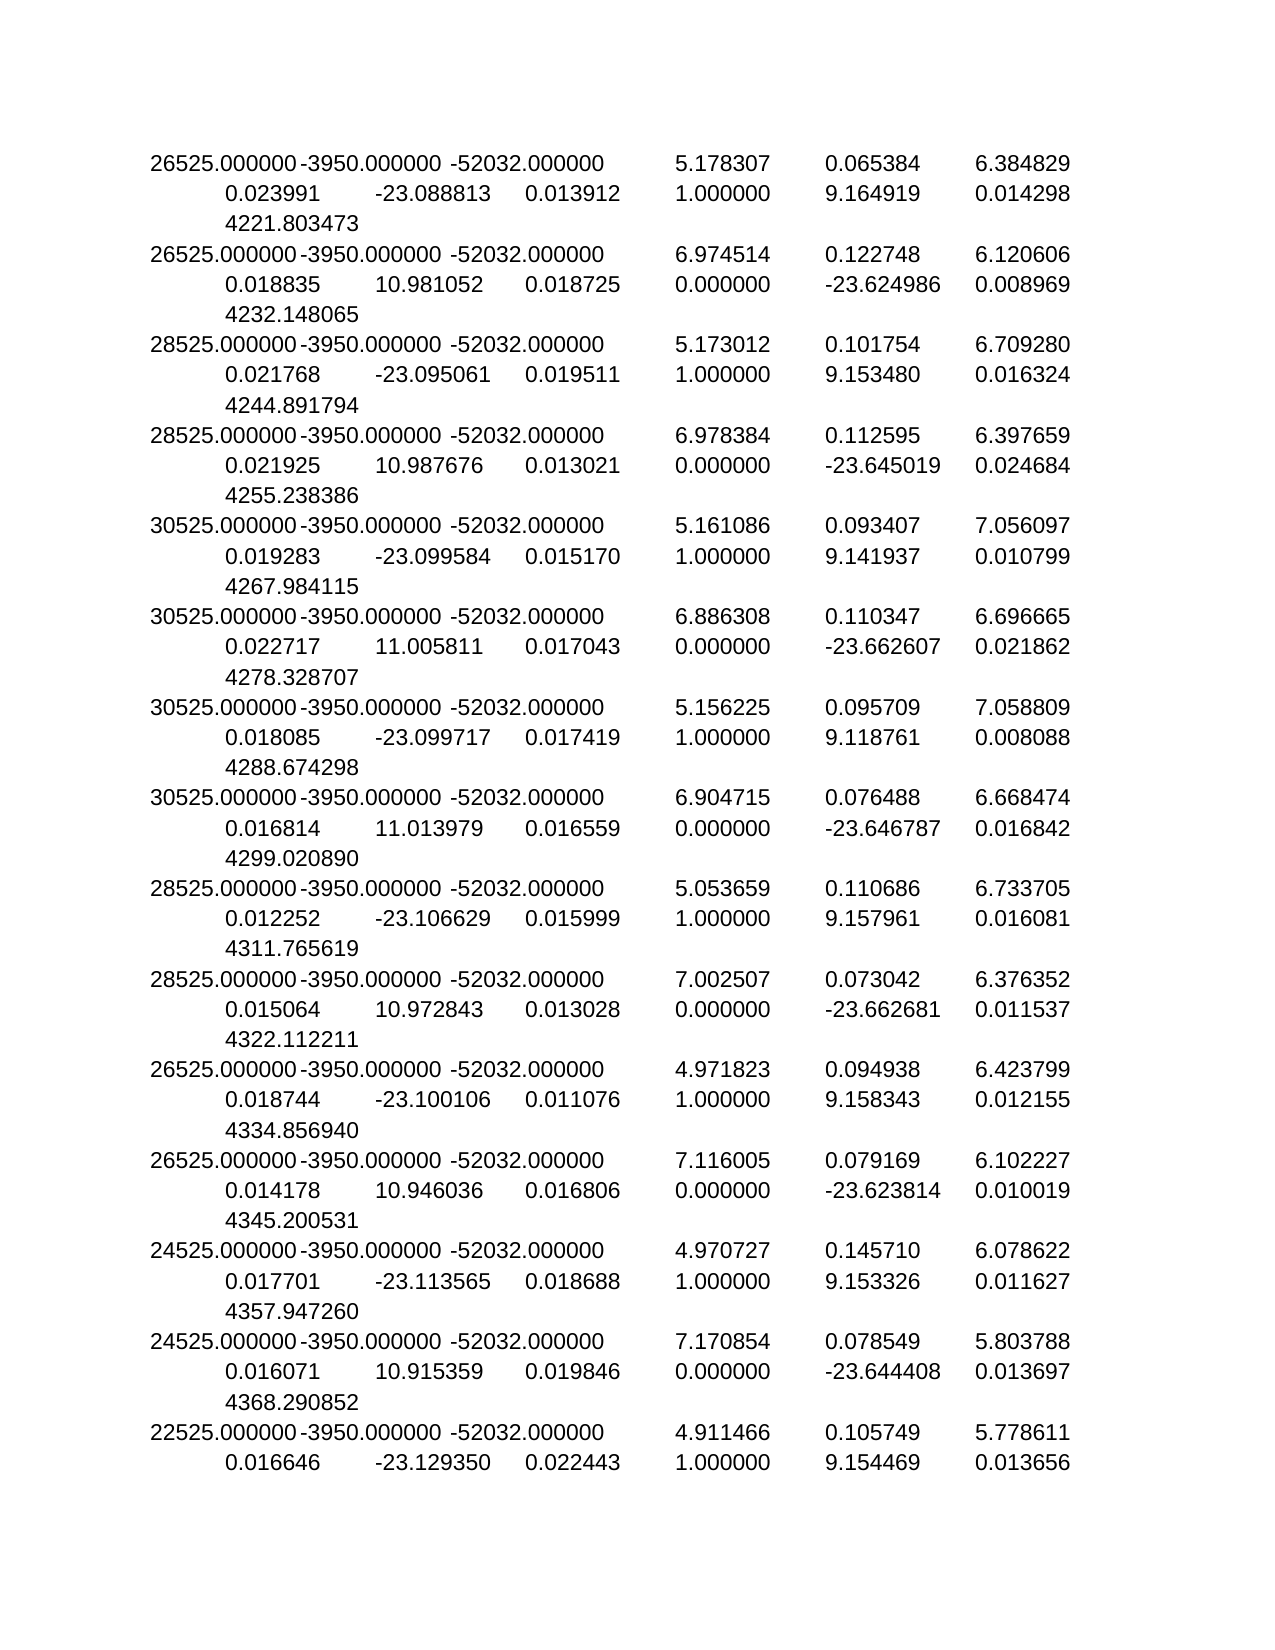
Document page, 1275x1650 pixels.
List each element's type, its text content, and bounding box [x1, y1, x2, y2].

text 26525.000000 -3950.000000 -52032.000000 6.974514 0.122748 6.120606 0.018835 10.981052 0.018725 0.000000 -23.624986 0.008969 4232.148065 [150, 241, 1125, 327]
text 26525.000000 -3950.000000 -52032.000000 4.971823 0.094938 6.423799 0.018744 -23.100106 0.011076 1.000000 9.158343 0.012155 4334.856940 [150, 1056, 1125, 1143]
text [150, 1419, 1125, 1475]
text 26525.000000 -3950.000000 -52032.000000 5.178307 0.065384 6.384829 0.023991 -23.088813 0.013912 1.000000 9.164919 0.014298 4221.803473 [150, 150, 1125, 237]
text 30525.000000 -3950.000000 -52032.000000 5.156225 0.095709 7.058809 0.018085 -23.099717 0.017419 1.000000 9.118761 0.008088 4288.674298 [150, 694, 1125, 781]
text 28525.000000 -3950.000000 -52032.000000 6.978384 0.112595 6.397659 0.021925 10.987676 0.013021 0.000000 -23.645019 0.024684 4255.238386 [150, 422, 1125, 509]
text 30525.000000 -3950.000000 -52032.000000 6.904715 0.076488 6.668474 0.016814 11.013979 0.016559 0.000000 -23.646787 0.016842 4299.020890 [150, 784, 1125, 871]
text 24525.000000 -3950.000000 -52032.000000 4.970727 0.145710 6.078622 0.017701 -23.113565 0.018688 1.000000 9.153326 0.011627 4357.947260 [150, 1237, 1125, 1324]
text 30525.000000 -3950.000000 -52032.000000 5.161086 0.093407 7.056097 0.019283 -23.099584 0.015170 1.000000 9.141937 0.010799 4267.984115 [150, 512, 1125, 599]
text 28525.000000 -3950.000000 -52032.000000 5.053659 0.110686 6.733705 0.012252 -23.106629 0.015999 1.000000 9.157961 0.016081 4311.765619 [150, 875, 1125, 962]
text 28525.000000 -3950.000000 -52032.000000 5.173012 0.101754 6.709280 0.021768 -23.095061 0.019511 1.000000 9.153480 0.016324 4244.891794 [150, 331, 1125, 418]
text 28525.000000 -3950.000000 -52032.000000 7.002507 0.073042 6.376352 0.015064 10.972843 0.013028 0.000000 -23.662681 0.011537 4322.112211 [150, 966, 1125, 1052]
text 26525.000000 -3950.000000 -52032.000000 7.116005 0.079169 6.102227 0.014178 10.946036 0.016806 0.000000 -23.623814 0.010019 4345.200531 [150, 1147, 1125, 1234]
text 24525.000000 -3950.000000 -52032.000000 7.170854 0.078549 5.803788 0.016071 10.915359 0.019846 0.000000 -23.644408 0.013697 4368.290852 [150, 1328, 1125, 1415]
text 30525.000000 -3950.000000 -52032.000000 6.886308 0.110347 6.696665 0.022717 11.005811 0.017043 0.000000 -23.662607 0.021862 4278.328707 [150, 603, 1125, 690]
